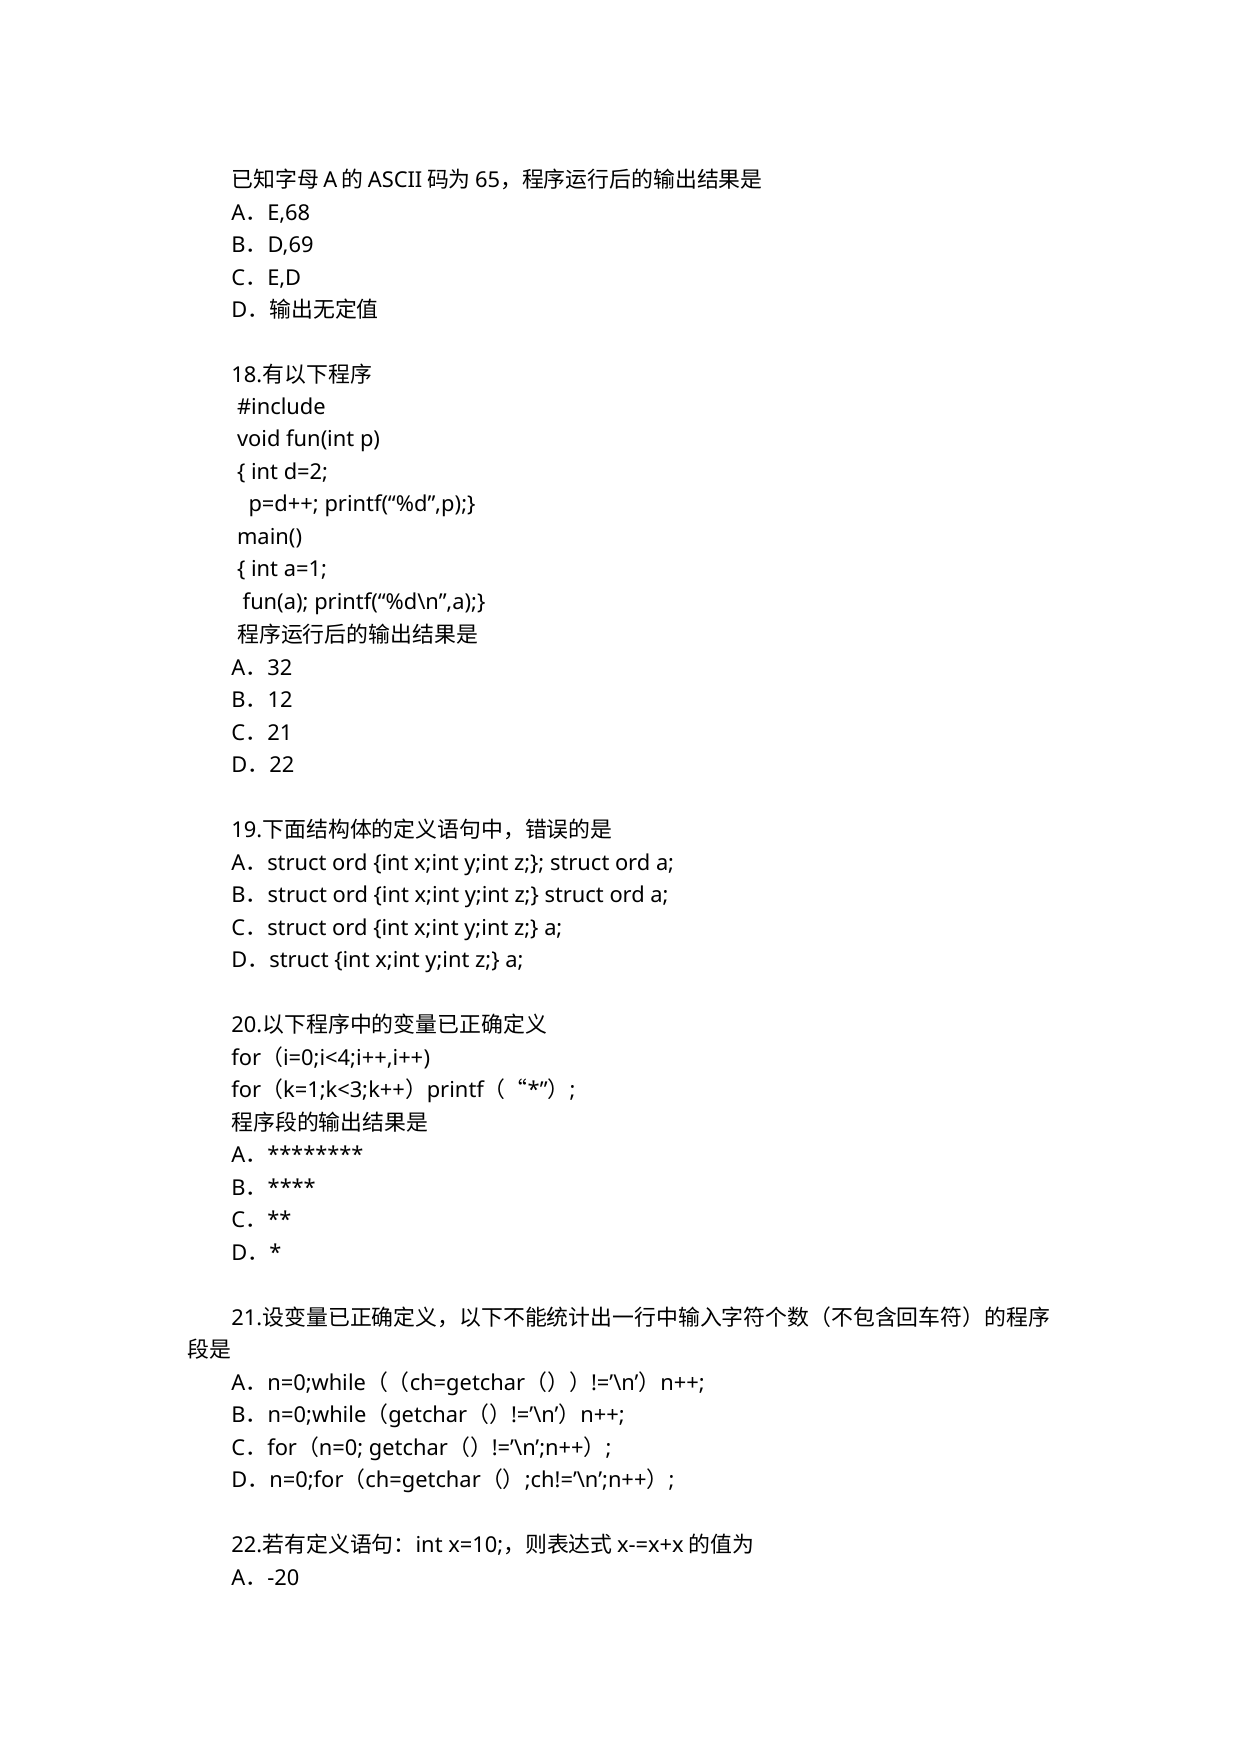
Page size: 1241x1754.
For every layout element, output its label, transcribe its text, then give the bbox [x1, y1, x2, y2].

text A．32 [187, 649, 1053, 682]
text A．-20 [187, 1559, 1053, 1592]
text A．E,68 [187, 194, 1053, 227]
text A．n=0;while（（ch=getchar（））!=’\n’）n++; [187, 1364, 1053, 1397]
text { int d=2; [187, 454, 1053, 487]
text 19.下面结构体的定义语句中，错误的是 [187, 812, 1053, 844]
text B．struct ord {int x;int y;int z;} struct ord a; [187, 877, 1053, 909]
text B．**** [187, 1169, 1053, 1202]
text 20.以下程序中的变量已正确定义 [187, 1007, 1053, 1039]
text C．21 [187, 714, 1053, 747]
text B．D,69 [187, 227, 1053, 259]
text 已知字母A的ASCII码为65，程序运行后的输出结果是 [187, 162, 1053, 194]
text 18.有以下程序 [187, 357, 1053, 389]
text D．struct {int x;int y;int z;} a; [187, 942, 1053, 974]
text D．n=0;for（ch=getchar（）;ch!=’\n’;n++）; [187, 1462, 1053, 1494]
text main() [187, 519, 1053, 552]
text D．输出无定值 [187, 292, 1053, 324]
text C．for（n=0; getchar（）!=’\n’;n++）; [187, 1429, 1053, 1462]
text A．struct ord {int x;int y;int z;}; struct ord a; [187, 844, 1053, 877]
text B．12 [187, 682, 1053, 714]
text 22.若有定义语句：int x=10;，则表达式x-=x+x的值为 [187, 1527, 1053, 1559]
text A．******** [187, 1137, 1053, 1169]
text C．E,D [187, 259, 1053, 292]
text void fun(int p) [187, 422, 1053, 454]
text #include [187, 389, 1053, 422]
text C．** [187, 1202, 1053, 1234]
text D．* [187, 1234, 1053, 1267]
text fun(a); printf(“%d\n”,a);} [187, 584, 1053, 617]
text C．struct ord {int x;int y;int z;} a; [187, 909, 1053, 942]
text p=d++; printf(“%d”,p);} [187, 487, 1053, 519]
text B．n=0;while（getchar（）!=’\n’）n++; [187, 1397, 1053, 1429]
text D．22 [187, 747, 1053, 779]
text for（k=1;k<3;k++）printf（“*”）; [187, 1072, 1053, 1104]
text 21.设变量已正确定义，以下不能统计出一行中输入字符个数（不包含回车符）的程序段是 [187, 1299, 1053, 1364]
text 程序运行后的输出结果是 [187, 617, 1053, 649]
text 程序段的输出结果是 [187, 1104, 1053, 1137]
text { int a=1; [187, 552, 1053, 584]
text for（i=0;i<4;i++,i++) [187, 1039, 1053, 1072]
